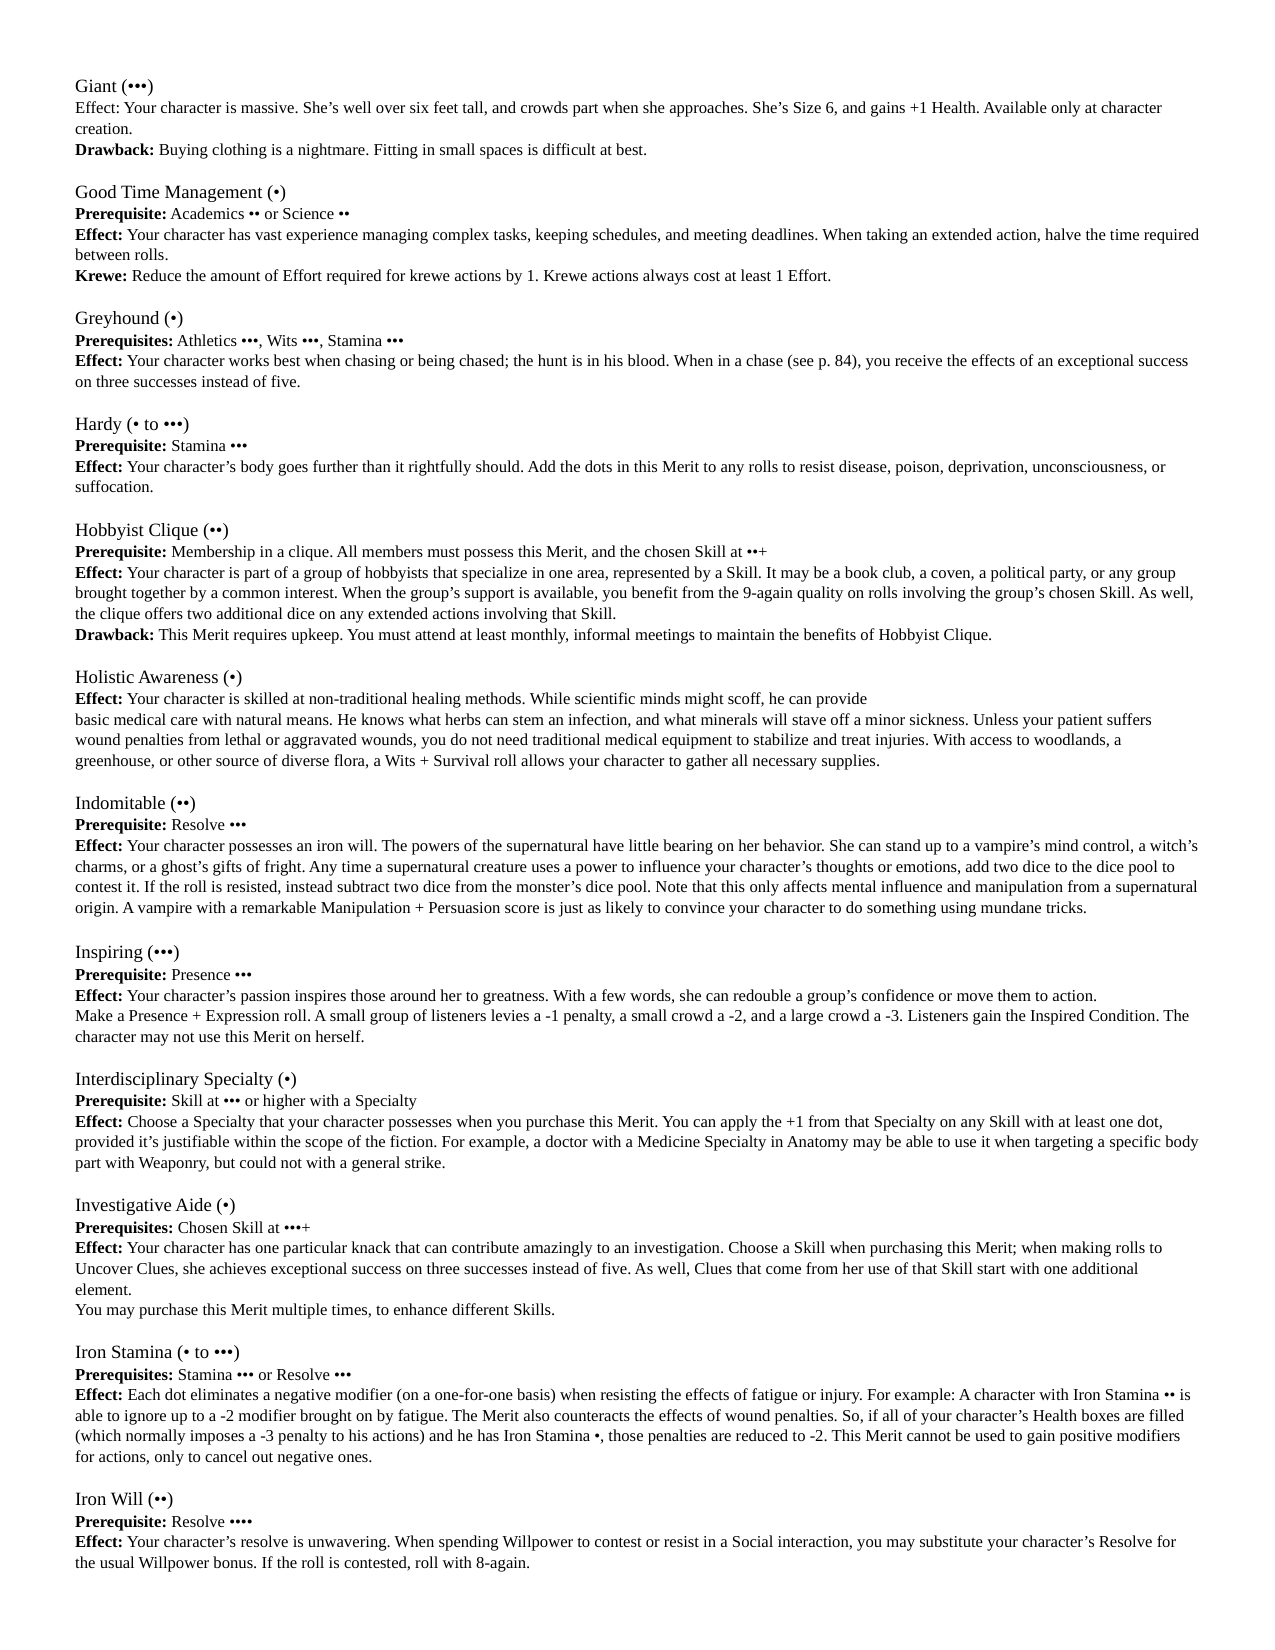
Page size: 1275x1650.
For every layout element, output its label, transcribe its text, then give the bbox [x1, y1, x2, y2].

text Effect: Your character is skilled at non-traditional healing methods. While scientific minds might scoff, he can provide [75, 689, 1200, 708]
text Effect: Your character is part of a group of hobbyists that specialize in one area, represented by a Skill. It may be a book club, a coven, a political party, or any group brought together by a common interest. When the group’s support is available, you benefit from the 9-again quality on rolls involving the group’s chosen Skill. As well, the clique offers two additional dice on any extended actions involving that Skill. [75, 562, 1200, 623]
text Iron Will (••) [75, 1488, 1200, 1510]
text Effect: Your character has one particular knack that can contribute amazingly to an investigation. Choose a Skill when purchasing this Merit; when making rolls to Uncover Clues, she achieves exceptional success on three successes instead of five. As well, Clues that come from her use of that Skill start with one additional element. [75, 1238, 1200, 1298]
text Prerequisites: Chosen Skill at •••+ [75, 1217, 1200, 1237]
text Effect: Your character has vast experience managing complex tasks, keeping schedules, and meeting deadlines. When taking an extended action, halve the time required between rolls. [75, 224, 1200, 264]
text Prerequisite: Stamina ••• [75, 436, 1200, 455]
text Hobbyist Clique (••) [75, 518, 1200, 540]
text Interdisciplinary Specialty (•) [75, 1068, 1200, 1089]
text Indomitable (••) [75, 792, 1200, 813]
text Prerequisite: Membership in a clique. All members must possess this Merit, and the chosen Skill at ••+ [75, 542, 1200, 561]
text Prerequisite: Resolve •••• [75, 1511, 1200, 1531]
text Effect: Your character’s resolve is unwavering. When spending Willpower to contest or resist in a Social interaction, you may substitute your character’s Resolve for the usual Willpower bonus. If the roll is contested, roll with 8-again. [75, 1532, 1200, 1572]
text Holistic Awareness (•) [75, 666, 1200, 687]
text Good Time Management (•) [75, 181, 1200, 202]
text Effect: Your character possesses an iron will. The powers of the supernatural have little bearing on her behavior. She can stand up to a vampire’s mind control, a witch’s charms, or a ghost’s gifts of fright. Any time a supernatural creature uses a power to influence your character’s thoughts or emotions, add two dice to the dice pool to contest it. If the roll is resisted, instead subtract two dice from the monster’s dice pool. Note that this only affects mental influence and manipulation from a supernatural origin. A vampire with a remarkable Manipulation + Persuasion score is just as likely to convince your character to do something using mundane tricks. [75, 836, 1200, 917]
text Prerequisite: Resolve ••• [75, 815, 1200, 834]
text Make a Presence + Expression roll. A small group of listeners levies a -1 penalty, a small crowd a -2, and a large crowd a -3. Listeners gain the Inspired Condition. The character may not use this Merit on herself. [75, 1006, 1200, 1046]
text Effect: Your character is massive. She’s well over six feet tall, and crowds part when she approaches. She’s Size 6, and gains +1 Health. Available only at character creation. [75, 98, 1200, 138]
text Giant (•••) [75, 75, 1200, 97]
text You may purchase this Merit multiple times, to enhance different Skills. [75, 1300, 1200, 1319]
text Effect: Your character’s body goes further than it rightfully should. Add the dots in this Merit to any rolls to resist disease, poison, deprivation, unconsciousness, or suffocation. [75, 457, 1200, 496]
text Greyhound (•) [75, 307, 1200, 329]
text Prerequisites: Athletics •••, Wits •••, Stamina ••• [75, 330, 1200, 349]
text Hardy (• to •••) [75, 413, 1200, 434]
text Drawback: Buying clothing is a nightmare. Fitting in small spaces is difficult at best. [75, 139, 1200, 159]
text Krewe: Reduce the amount of Effort required for krewe actions by 1. Krewe actions always cost at least 1 Effort. [75, 266, 1200, 285]
text Effect: Choose a Specialty that your character possesses when you purchase this Merit. You can apply the +1 from that Specialty on any Skill with at least one dot, provided it’s justifiable within the scope of the fiction. For example, a doctor with a Medicine Specialty in Anatomy may be able to use it when targeting a specific body part with Weaponry, but could not with a general strike. [75, 1112, 1200, 1172]
text Prerequisite: Academics •• or Science •• [75, 204, 1200, 223]
text Iron Stamina (• to •••) [75, 1341, 1200, 1363]
text basic medical care with natural means. He knows what herbs can stem an infection, and what minerals will stave off a minor sickness. Unless your patient suffers wound penalties from lethal or aggravated wounds, you do not need traditional medical equipment to stabilize and treat injuries. With access to woodlands, a greenhouse, or other source of diverse flora, a Wits + Survival roll allows your character to gather all necessary supplies. [75, 709, 1200, 770]
text Prerequisite: Presence ••• [75, 965, 1200, 984]
text Investigative Aide (•) [75, 1194, 1200, 1216]
text Effect: Each dot eliminates a negative modifier (on a one-for-one basis) when resisting the effects of fatigue or injury. For example: A character with Iron Stamina •• is able to ignore up to a -2 modifier brought on by fatigue. The Merit also counteracts the effects of wound penalties. So, if all of your character’s Health boxes are filled (which normally imposes a -3 penalty to his actions) and he has Iron Stamina •, those penalties are reduced to -2. This Merit cannot be used to gain positive modifiers for actions, only to cancel out negative ones. [75, 1385, 1200, 1466]
text Drawback: This Merit requires upkeep. You must attend at least monthly, informal meetings to maintain the benefits of Hobbyist Clique. [75, 624, 1200, 643]
text Prerequisites: Stamina ••• or Resolve ••• [75, 1364, 1200, 1383]
text Inspiring (•••) [75, 941, 1200, 963]
text Effect: Your character’s passion inspires those around her to greatness. With a few words, she can redouble a group’s confidence or move them to action. [75, 985, 1200, 1004]
text Prerequisite: Skill at ••• or higher with a Specialty [75, 1091, 1200, 1110]
text Effect: Your character works best when chasing or being chased; the hunt is in his blood. When in a chase (see p. 84), you receive the effects of an exceptional success on three successes instead of five. [75, 351, 1200, 391]
